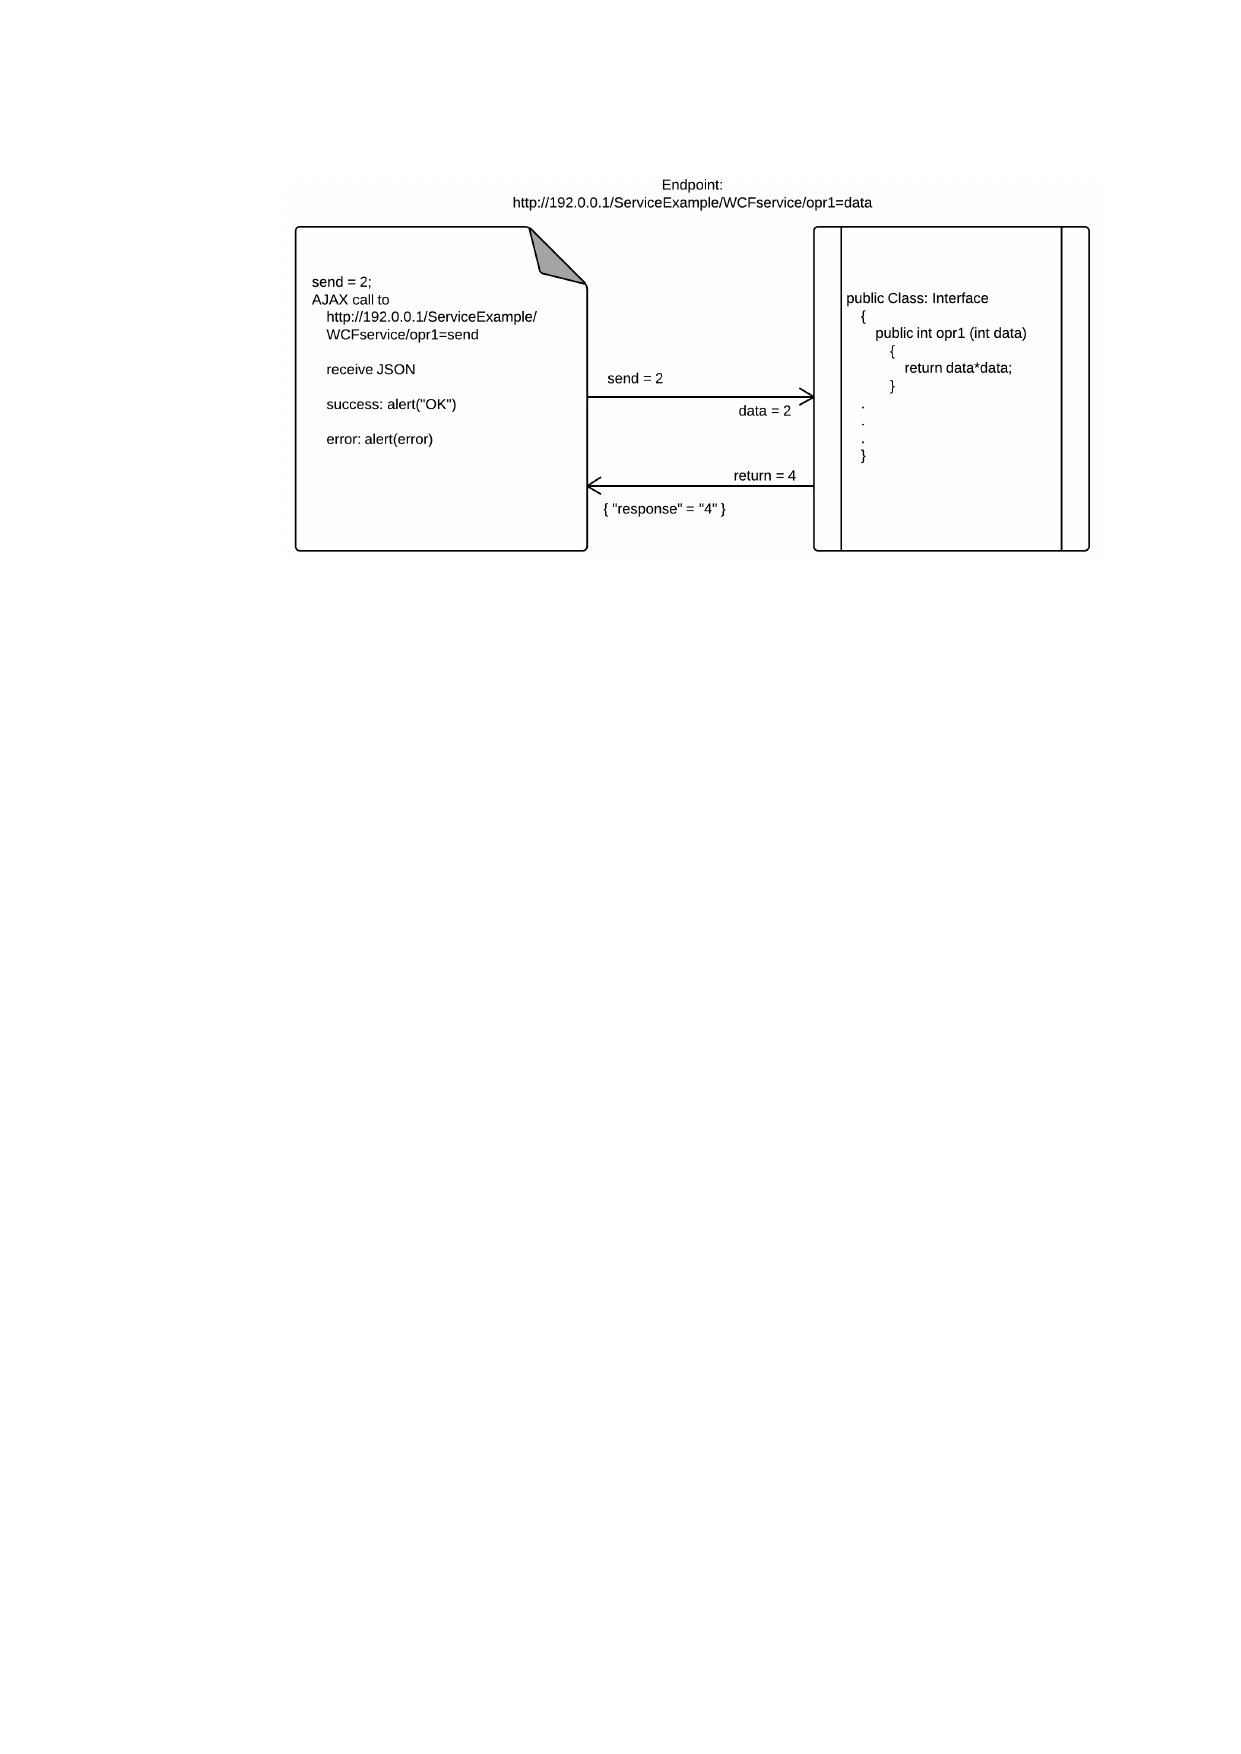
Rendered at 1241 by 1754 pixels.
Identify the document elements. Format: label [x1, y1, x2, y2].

picture [281, 177, 1108, 561]
